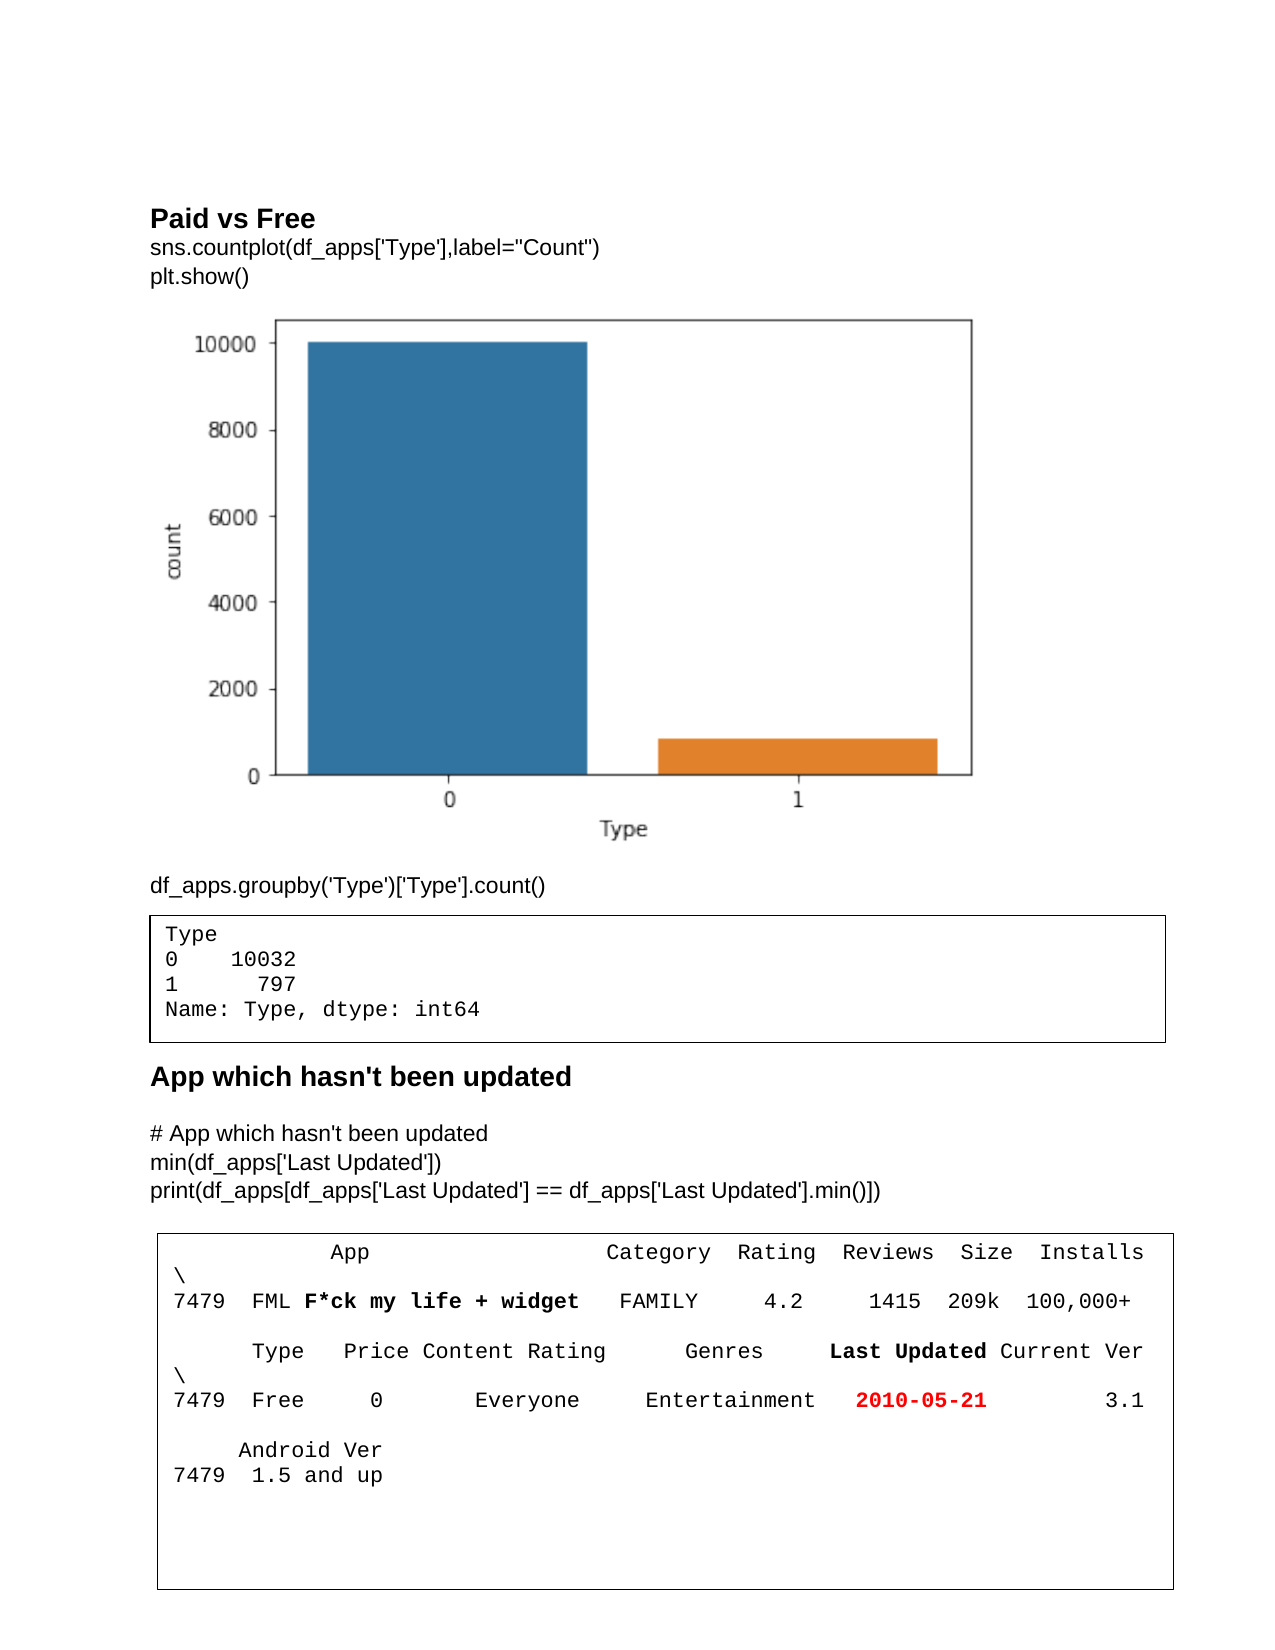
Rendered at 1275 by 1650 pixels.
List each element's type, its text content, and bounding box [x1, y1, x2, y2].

subtitle App which hasn't been updated [150, 1059, 1125, 1092]
text df_apps.groupby('Type')['Type'].count() [150, 872, 1125, 899]
text print(df_apps[df_apps['Last Updated'] == df_apps['Last Updated'].min()]) [150, 1177, 1125, 1204]
text sns.countplot(df_apps['Type'],label="Count") [150, 234, 1125, 261]
subtitle Paid vs Free [150, 202, 1125, 234]
text min(df_apps['Last Updated']) [150, 1149, 1125, 1175]
text # App which hasn't been updated [150, 1120, 1125, 1147]
text plt.show() [150, 263, 1125, 289]
picture [150, 307, 986, 854]
